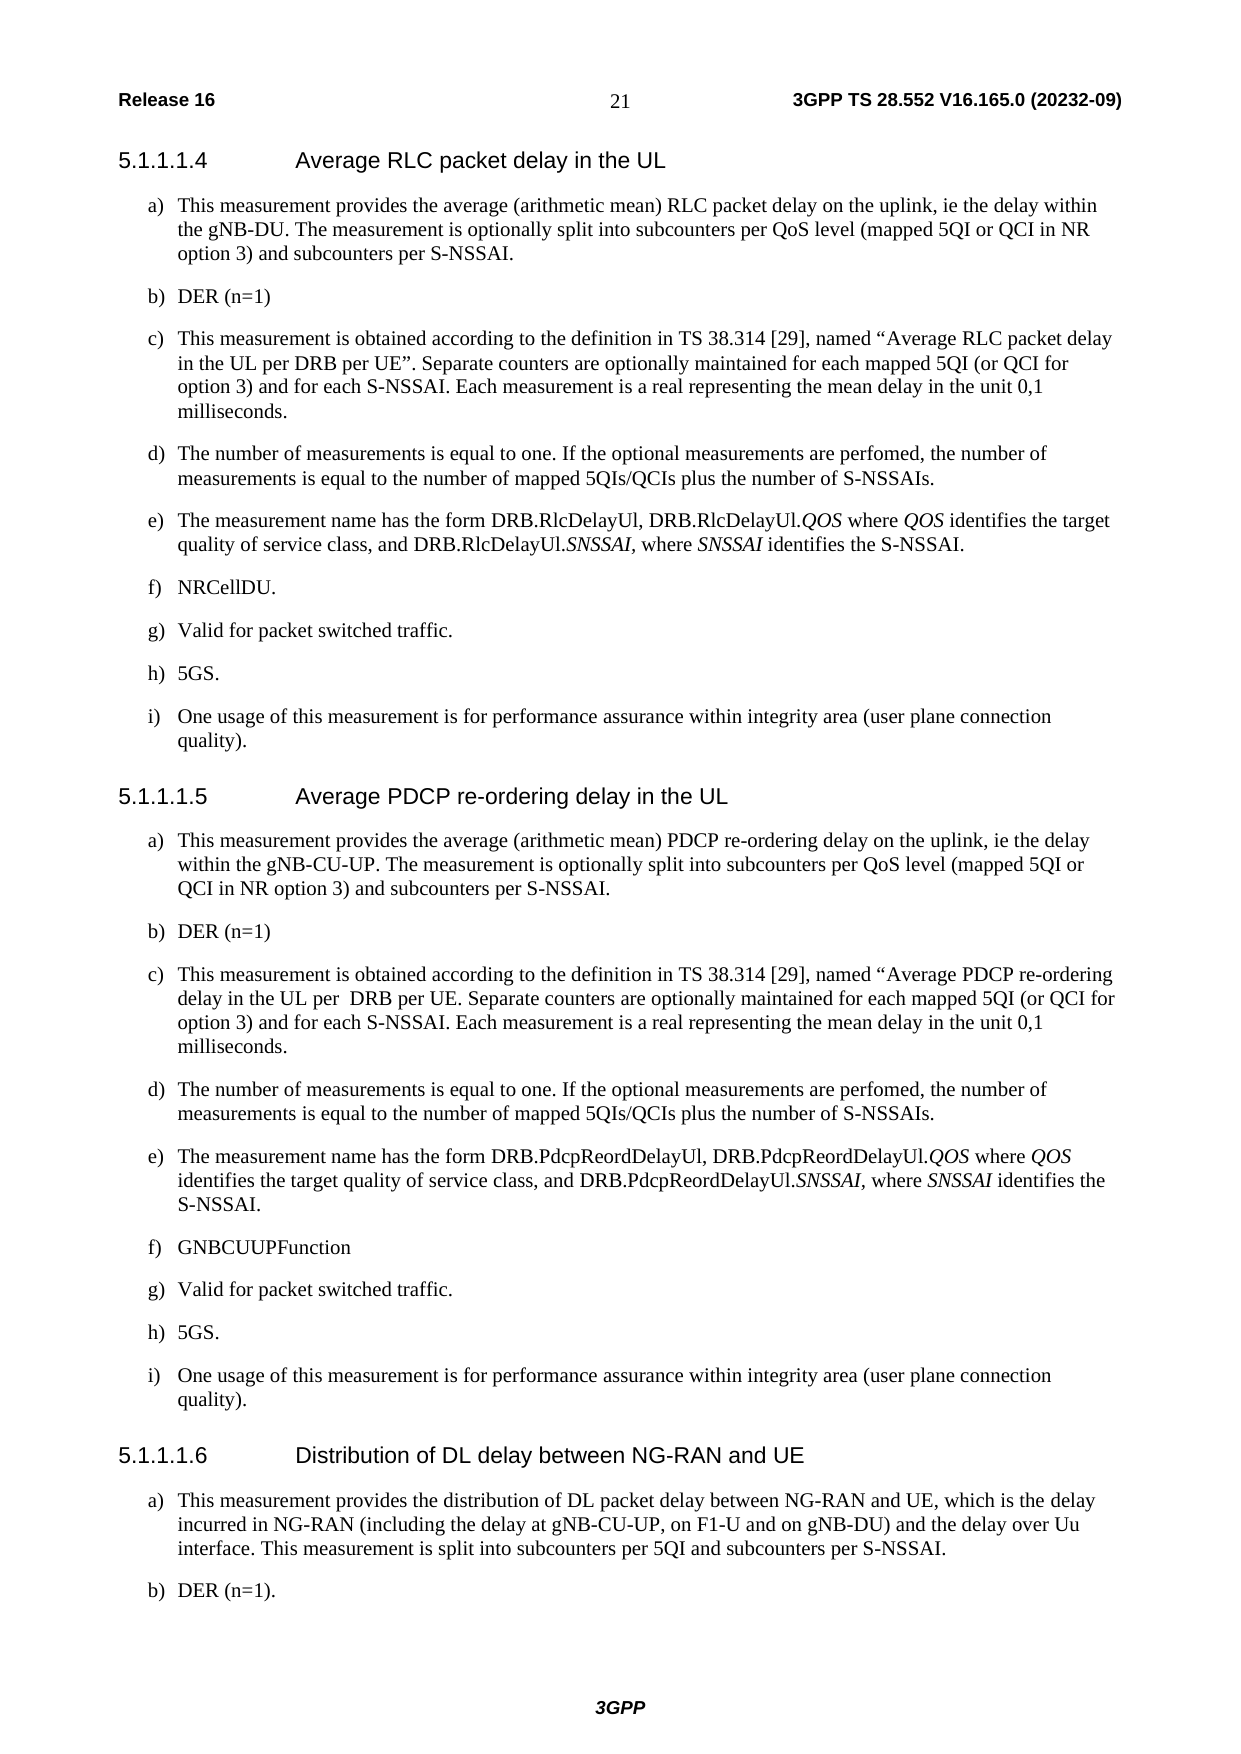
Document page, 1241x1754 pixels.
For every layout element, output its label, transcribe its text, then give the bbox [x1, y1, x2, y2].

text h) 5GS. [148, 661, 1122, 685]
subtitle 5.1.1.1.4 Average RLC packet delay in the UL [118, 147, 1122, 174]
text e) The measurement name has the form DRB.RlcDelayUl, DRB.RlcDelayUl.QOS where QOS identifies the target quality of service class, and DRB.RlcDelayUl.SNSSAI, where SNSSAI identifies the S-NSSAI. [148, 508, 1122, 556]
text b) DER (n=1) [148, 283, 1122, 308]
text b) DER (n=1) [148, 919, 1122, 943]
text g) Valid for packet switched traffic. [148, 1277, 1122, 1301]
text a) This measurement provides the distribution of DL packet delay between NG-RAN and UE, which is the delay incurred in NG-RAN (including the delay at gNB-CU-UP, on F1-U and on gNB-DU) and the delay over Uu interface. This measurement is split into subcounters per 5QI and subcounters per S-NSSAI. [148, 1487, 1122, 1560]
text f) NRCellDU. [148, 575, 1122, 599]
text e) The measurement name has the form DRB.PdcpReordDelayUl, DRB.PdcpReordDelayUl.QOS where QOS identifies the target quality of service class, and DRB.PdcpReordDelayUl.SNSSAI, where SNSSAI identifies the S-NSSAI. [148, 1144, 1122, 1216]
text c) This measurement is obtained according to the definition in TS 38.314 [29], named “Average RLC packet delay in the UL per DRB per UE”. Separate counters are optionally maintained for each mapped 5QI (or QCI for option 3) and for each S-NSSAI. Each measurement is a real representing the mean delay in the unit 0,1 milliseconds. [148, 326, 1122, 423]
text b) DER (n=1). [148, 1578, 1122, 1602]
text a) This measurement provides the average (arithmetic mean) RLC packet delay on the uplink, ie the delay within the gNB-DU. The measurement is optionally split into subcounters per QoS level (mapped 5QI or QCI in NR option 3) and subcounters per S-NSSAI. [148, 193, 1122, 265]
text c) This measurement is obtained according to the definition in TS 38.314 [29], named “Average PDCP re-ordering delay in the UL per DRB per UE. Separate counters are optionally maintained for each mapped 5QI (or QCI for option 3) and for each S-NSSAI. Each measurement is a real representing the mean delay in the unit 0,1 milliseconds. [148, 962, 1122, 1058]
text i) One usage of this measurement is for performance assurance within integrity area (user plane connection quality). [148, 703, 1122, 752]
text g) Valid for packet switched traffic. [148, 618, 1122, 642]
text f) GNBCUUPFunction [148, 1234, 1122, 1259]
text d) The number of measurements is equal to one. If the optional measurements are perfomed, the number of measurements is equal to the number of mapped 5QIs/QCIs plus the number of S-NSSAIs. [148, 1077, 1122, 1125]
text i) One usage of this measurement is for performance assurance within integrity area (user plane connection quality). [148, 1363, 1122, 1411]
text h) 5GS. [148, 1320, 1122, 1344]
text a) This measurement provides the average (arithmetic mean) PDCP re-ordering delay on the uplink, ie the delay within the gNB-CU-UP. The measurement is optionally split into subcounters per QoS level (mapped 5QI or QCI in NR option 3) and subcounters per S-NSSAI. [148, 828, 1122, 900]
subtitle 5.1.1.1.6 Distribution of DL delay between NG-RAN and UE [118, 1442, 1122, 1469]
text d) The number of measurements is equal to one. If the optional measurements are perfomed, the number of measurements is equal to the number of mapped 5QIs/QCIs plus the number of S-NSSAIs. [148, 441, 1122, 489]
subtitle 5.1.1.1.5 Average PDCP re-ordering delay in the UL [118, 783, 1122, 809]
